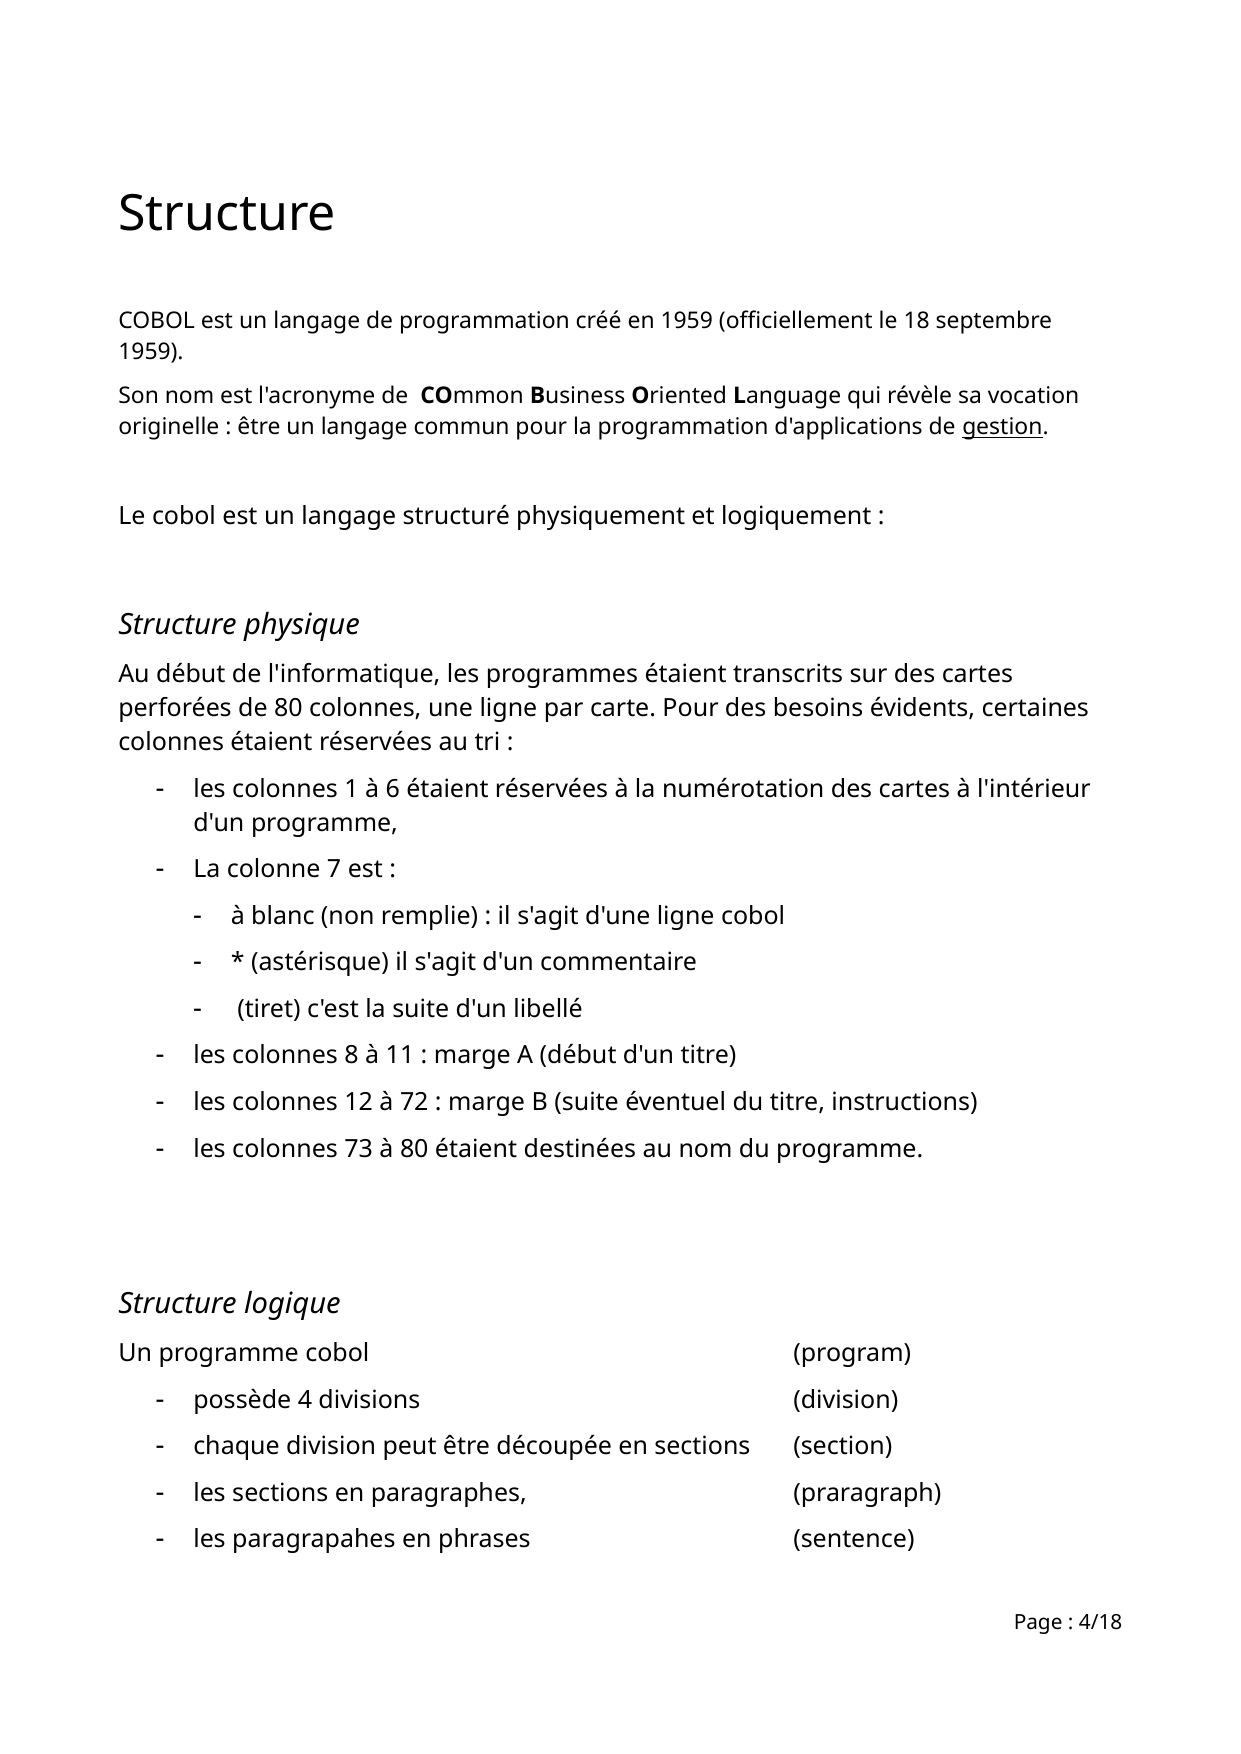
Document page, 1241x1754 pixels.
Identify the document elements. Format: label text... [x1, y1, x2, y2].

subtitle Structure physique [118, 603, 1122, 643]
list les colonnes 1 à 6 étaient réservées à la numérotation des cartes à l'intérieur d'un programme, [156, 770, 1122, 838]
list possède 4 divisions (division) [156, 1381, 1122, 1415]
list les colonnes 8 à 11 : marge A (début d'un titre) [156, 1037, 1122, 1071]
list les paragrapahes en phrases (sentence) [156, 1521, 1122, 1555]
list les colonnes 12 à 72 : marge B (suite éventuel du titre, instructions) [156, 1084, 1122, 1118]
list les sections en paragraphes, (praragraph) [156, 1474, 1122, 1508]
text COBOL est un langage de programmation créé en 1959 (officiellement le 18 septembre 1959). [118, 304, 1122, 367]
list les colonnes 73 à 80 étaient destinées au nom du programme. [156, 1130, 1122, 1164]
text Le cobol est un langage structuré physiquement et logiquement : [118, 498, 1122, 532]
list chaque division peut être découpée en sections (section) [156, 1428, 1122, 1462]
list La colonne 7 est : [156, 851, 1122, 885]
text Son nom est l'acronyme de COmmon Business Oriented Language qui révèle sa vocation originelle : être un langage commun pour la programmation d'applications de gestion. [118, 379, 1122, 442]
list à blanc (non remplie) : il s'agit d'une ligne cobol [193, 897, 1122, 932]
text Au début de l'informatique, les programmes étaient transcrits sur des cartes perforées de 80 colonnes, une ligne par carte. Pour des besoins évidents, certaines colonnes étaient réservées au tri : [118, 656, 1122, 758]
list * (astérisque) il s'agit d'un commentaire [193, 944, 1122, 978]
subtitle Structure [118, 177, 1122, 245]
text Un programme cobol (program) [118, 1335, 1122, 1369]
subtitle Structure logique [118, 1282, 1122, 1322]
list (tiret) c'est la suite d'un libellé [193, 991, 1122, 1025]
